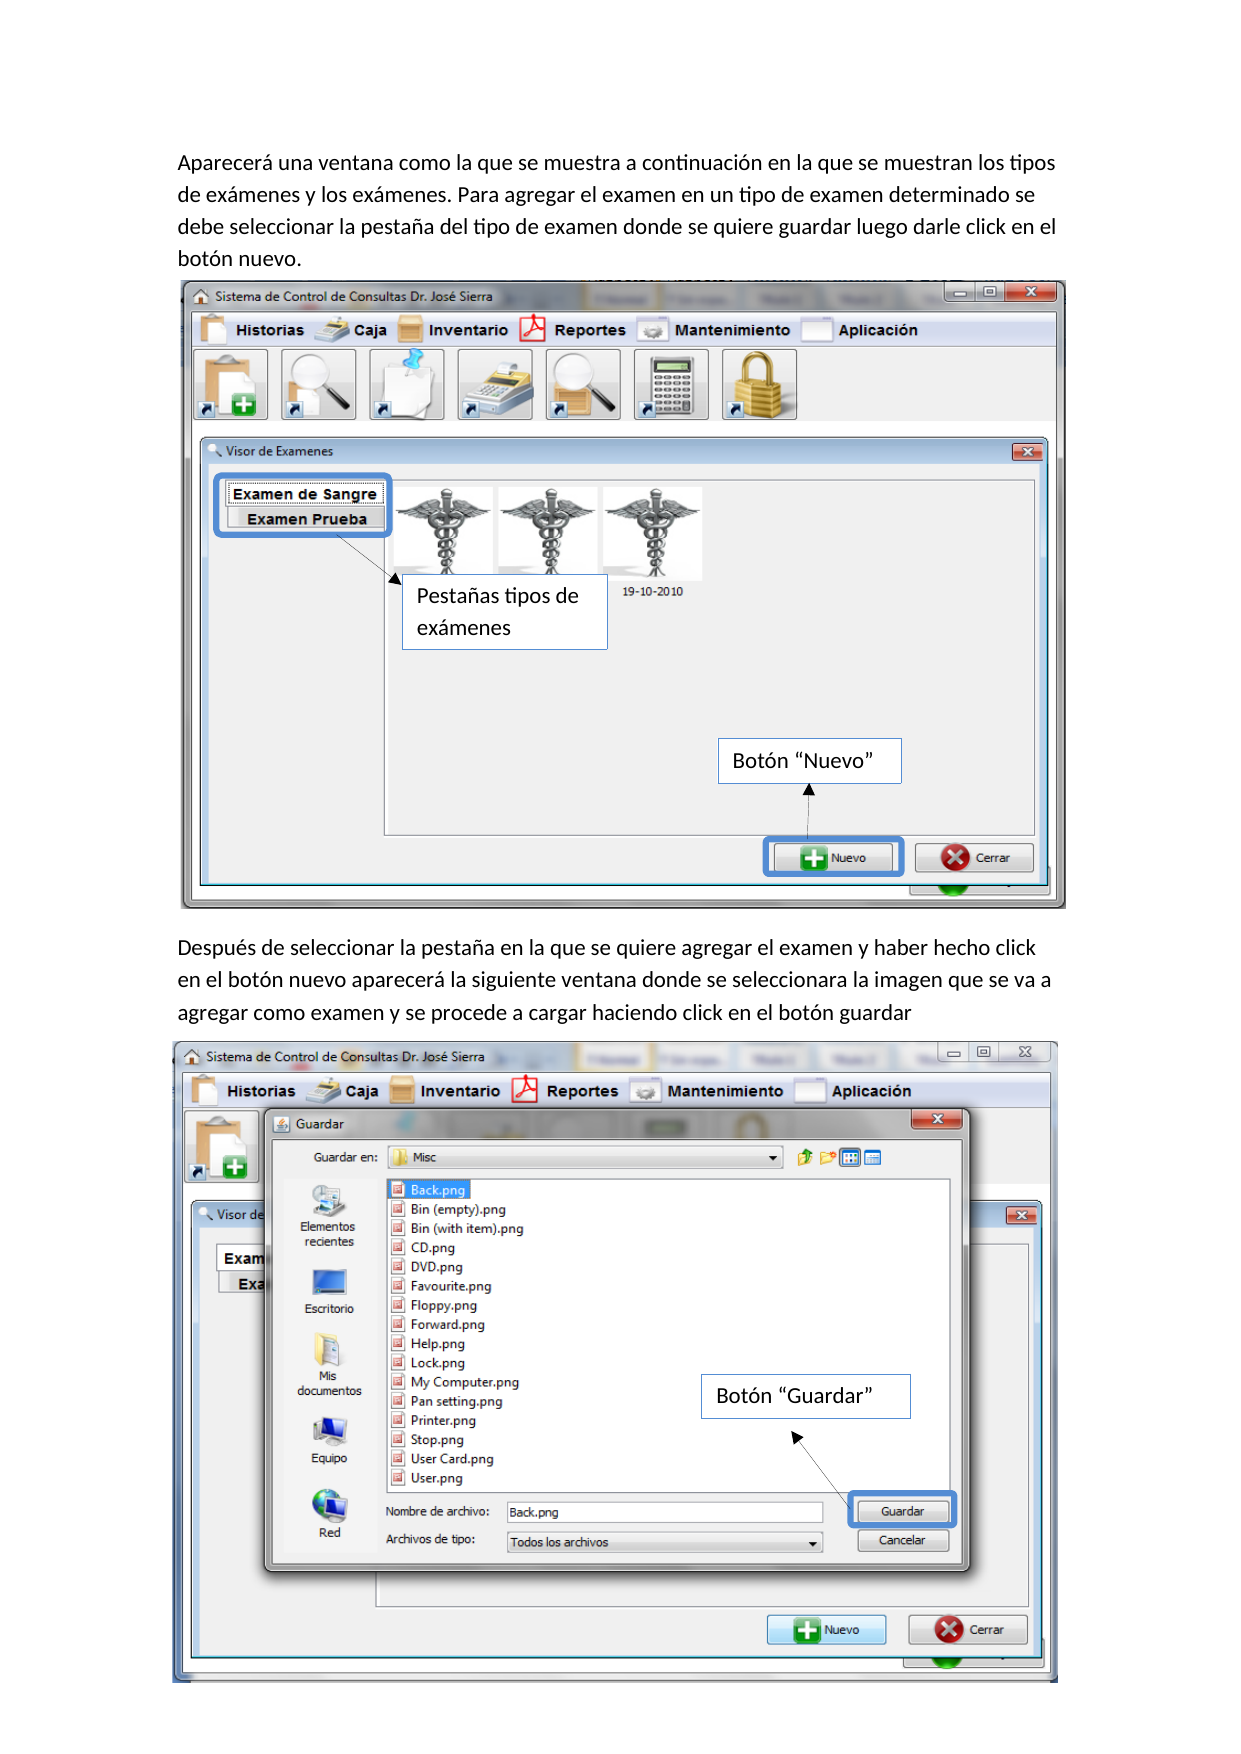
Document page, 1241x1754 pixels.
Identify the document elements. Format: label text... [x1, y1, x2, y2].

text Aparecerá una ventana como la que se muestra a continuación en la que se muestran los tipos de exámenes y los exámenes. Para agregar el examen en un tipo de examen determinado se debe seleccionar la pestaña del tipo de examen donde se quiere guardar luego darle click en el botón nuevo. [177, 148, 1063, 272]
text Después de seleccionar la pestaña en la que se quiere agregar el examen y haber hecho click en el botón nuevo aparecerá la siguiente ventana donde se seleccionara la imagen que se va a agregar como examen y se procede a cargar haciendo click en el botón guardar [177, 933, 1063, 1026]
picture [172, 1041, 1058, 1683]
picture [180, 280, 1066, 909]
